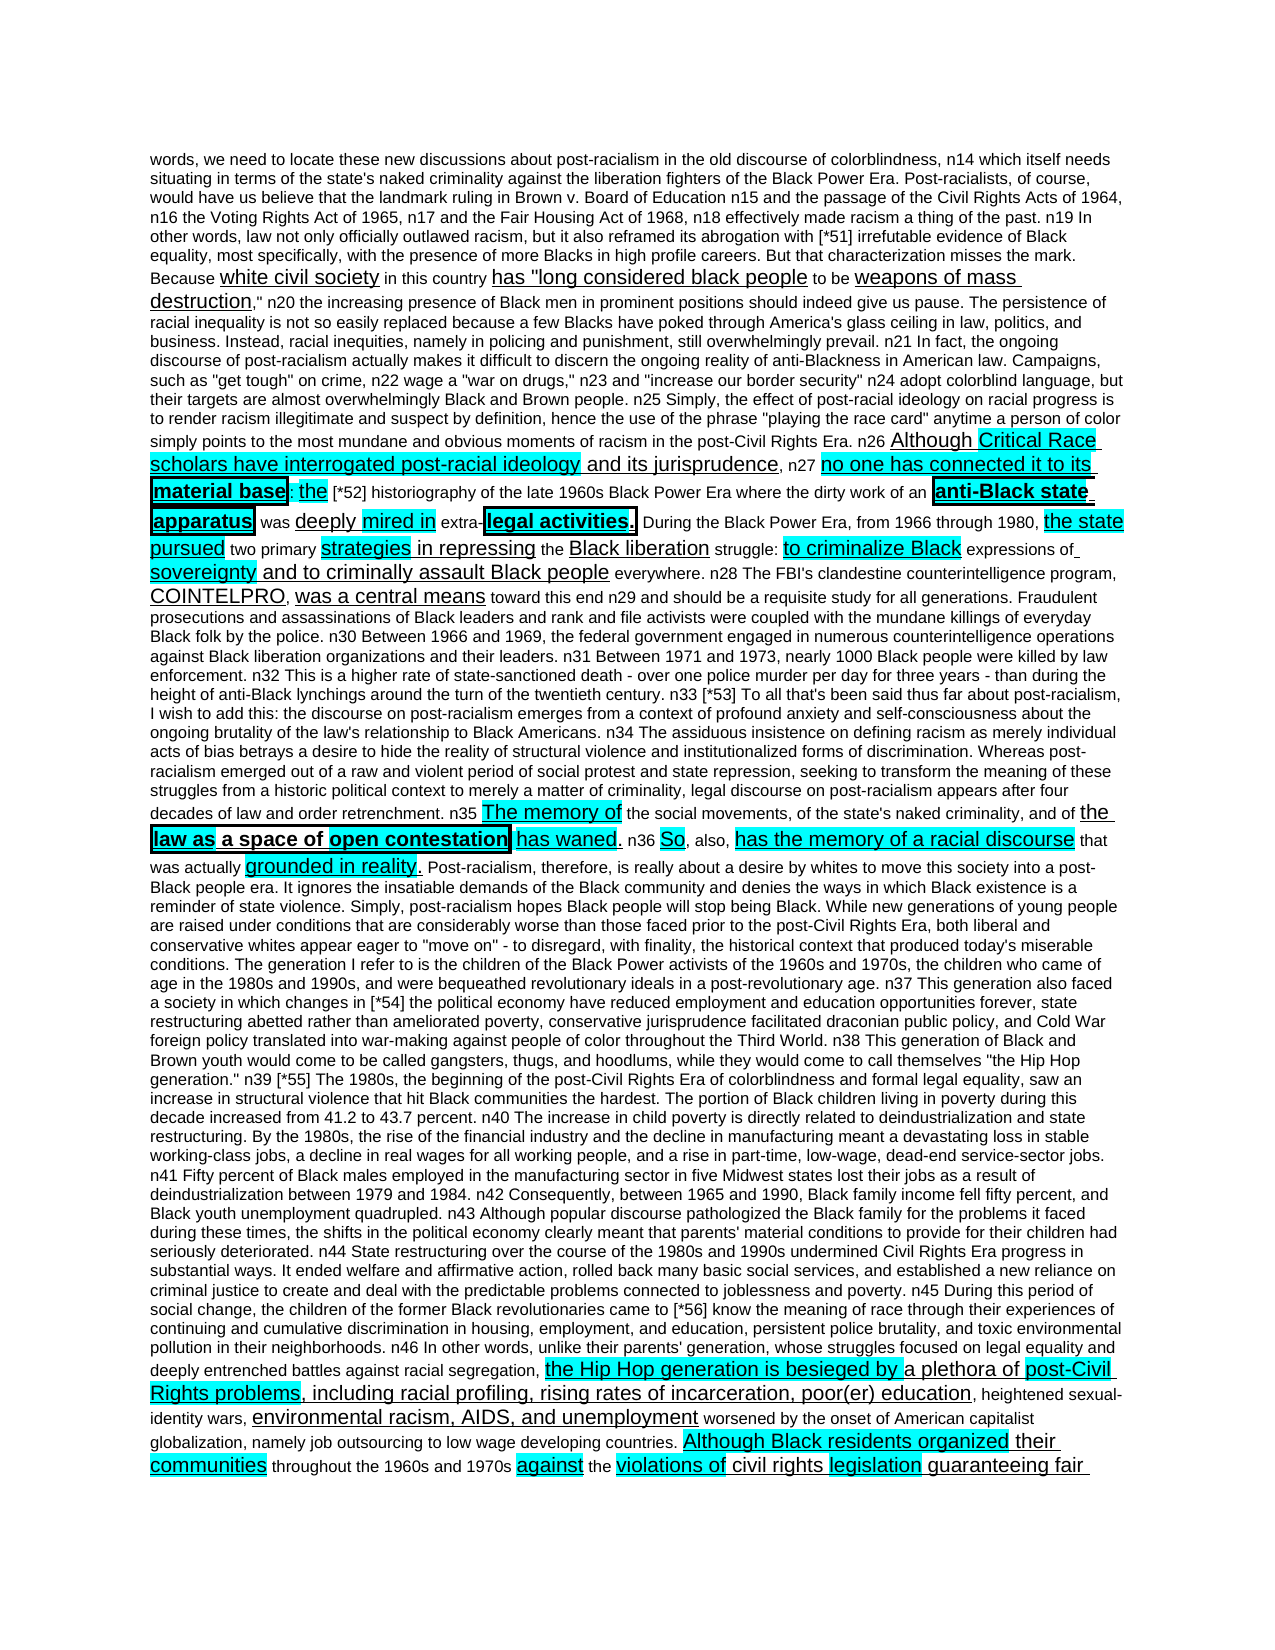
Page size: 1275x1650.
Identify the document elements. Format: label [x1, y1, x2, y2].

text [150, 150, 1125, 1477]
